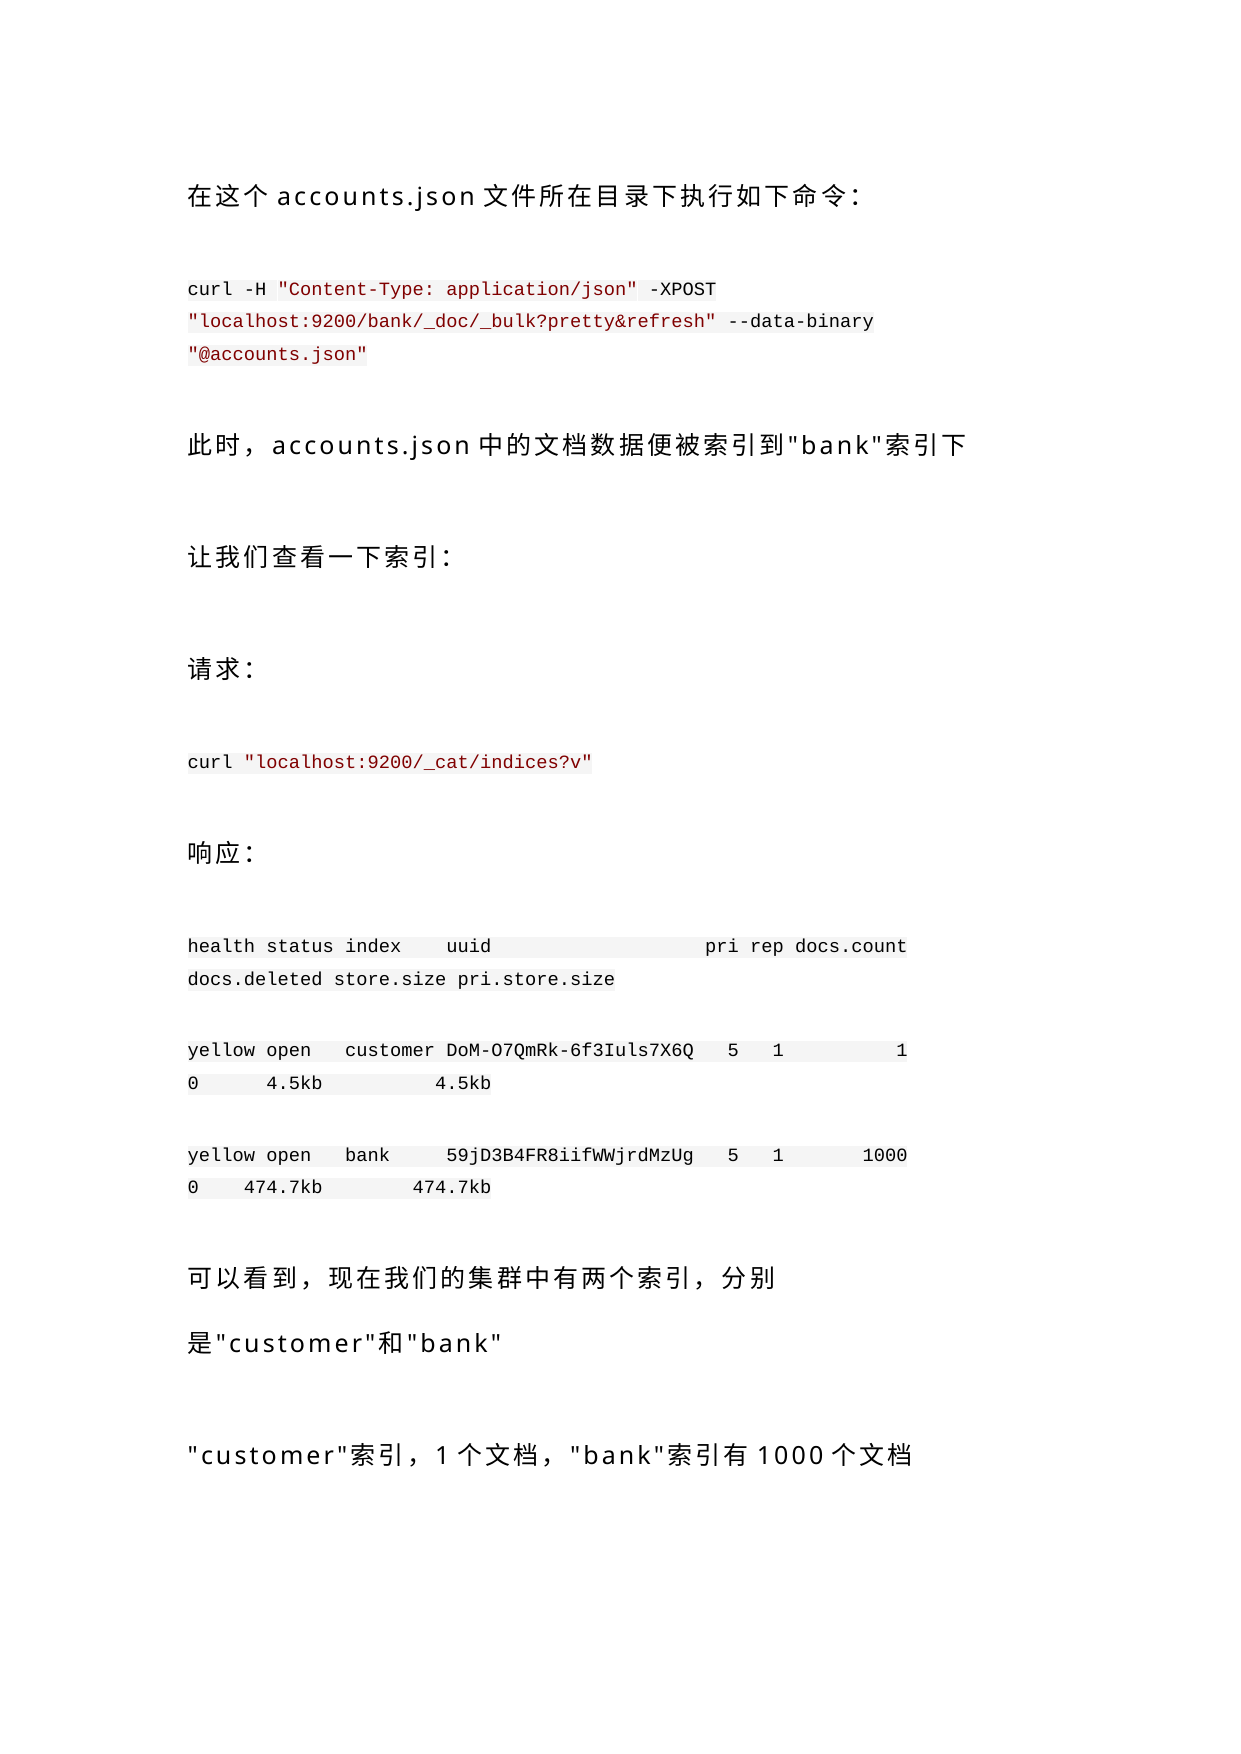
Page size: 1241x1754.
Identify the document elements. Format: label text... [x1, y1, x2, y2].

text 可以看到，现在我们的集群中有两个索引，分别是"customer"和"bank" [187, 1244, 1053, 1374]
text yellow open bank 59jD3B4FR8iifWWjrdMzUg 5 1 1000 0 474.7kb 474.7kb [187, 1140, 1053, 1205]
text 在这个accounts.json文件所在目录下执行如下命令： [187, 162, 1053, 227]
text 此时，accounts.json中的文档数据便被索引到"bank"索引下 [187, 411, 1053, 476]
text curl -H "Content-Type: application/json" -XPOST "localhost:9200/bank/_doc/_bulk?pretty&refresh" --data-binary "@accounts.json" [187, 274, 1053, 372]
text 响应： [187, 819, 1053, 884]
text curl "localhost:9200/_cat/indices?v" [187, 747, 1053, 780]
text 让我们查看一下索引： [187, 523, 1053, 588]
text health status index uuid pri rep docs.count docs.deleted store.size pri.store.size [187, 931, 1053, 996]
text "customer"索引，1个文档，"bank"索引有1000个文档 [187, 1421, 1053, 1486]
text 请求： [187, 635, 1053, 700]
text yellow open customer DoM-O7QmRk-6f3Iuls7X6Q 5 1 1 0 4.5kb 4.5kb [187, 1036, 1053, 1101]
